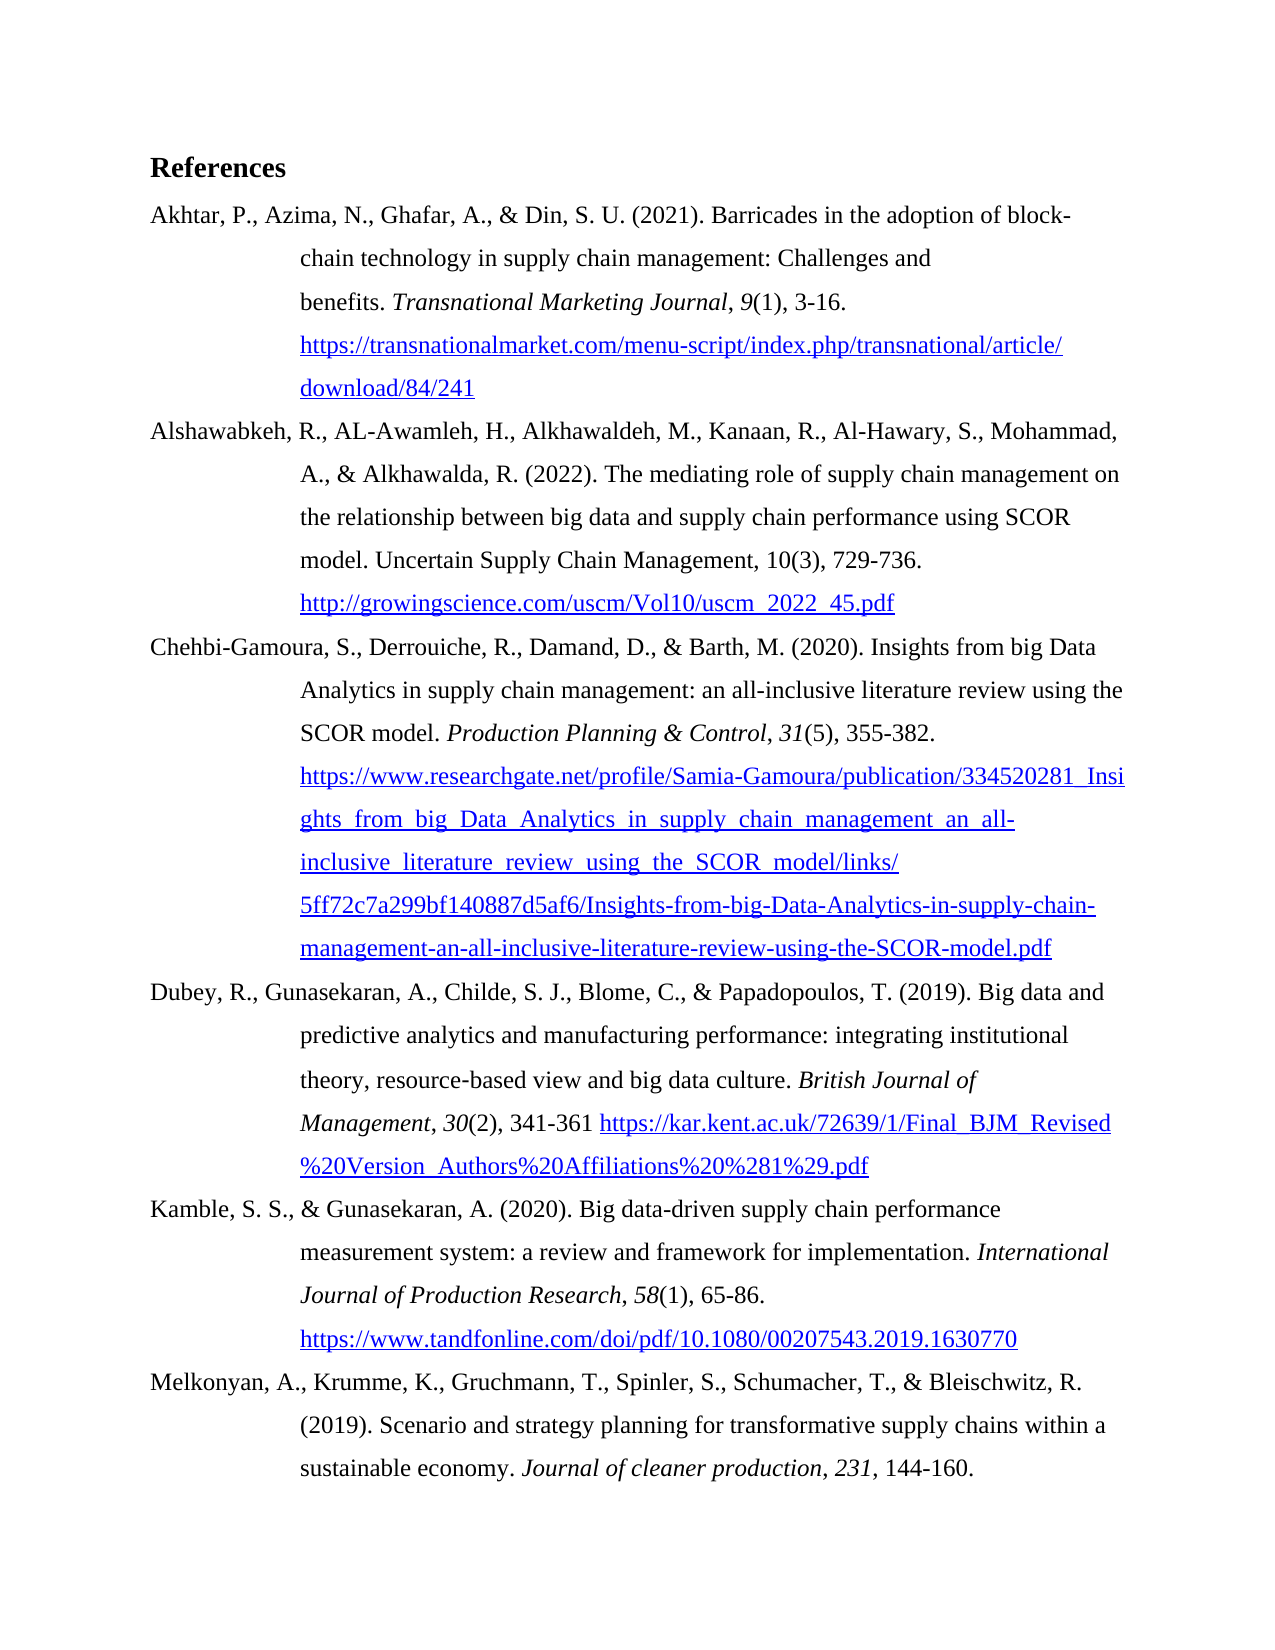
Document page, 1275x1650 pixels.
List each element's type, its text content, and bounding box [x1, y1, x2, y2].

text Akhtar, P., Azima, N., Ghafar, A., & Din, S. U. (2021). Barricades in the adoption of block-chain technology in supply chain management: Challenges and benefits. Transnational Marketing Journal, 9(1), 3-16. https://transnationalmarket.com/menu-script/index.php/transnational/article/download/84/241 [150, 200, 1125, 402]
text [150, 1367, 1125, 1482]
subtitle References [150, 150, 1125, 183]
text Alshawabkeh, R., AL-Awamleh, H., Alkhawaldeh, M., Kanaan, R., Al-Hawary, S., Mohammad, A., & Alkhawalda, R. (2022). The mediating role of supply chain management on the relationship between big data and supply chain performance using SCOR model. Uncertain Supply Chain Management, 10(3), 729-736. http://growingscience.com/uscm/Vol10/uscm_2022_45.pdf [150, 416, 1125, 617]
text Dubey, R., Gunasekaran, A., Childe, S. J., Blome, C., & Papadopoulos, T. (2019). Big data and predictive analytics and manufacturing performance: integrating institutional theory, resource‐based view and big data culture. British Journal of Management, 30(2), 341-361 https://kar.kent.ac.uk/72639/1/Final_BJM_Revised%20Version_Authors%20Affiliations%20%281%29.pdf [150, 977, 1125, 1180]
text Chehbi-Gamoura, S., Derrouiche, R., Damand, D., & Barth, M. (2020). Insights from big Data Analytics in supply chain management: an all-inclusive literature review using the SCOR model. Production Planning & Control, 31(5), 355-382. https://www.researchgate.net/profile/Samia-Gamoura/publication/334520281_Insights_from_big_Data_Analytics_in_supply_chain_management_an_all-inclusive_literature_review_using_the_SCOR_model/links/5ff72c7a299bf140887d5af6/Insights-from-big-Data-Analytics-in-supply-chain-management-an-all-inclusive-literature-review-using-the-SCOR-model.pdf [150, 632, 1125, 962]
text Kamble, S. S., & Gunasekaran, A. (2020). Big data-driven supply chain performance measurement system: a review and framework for implementation. International Journal of Production Research, 58(1), 65-86. https://www.tandfonline.com/doi/pdf/10.1080/00207543.2019.1630770 [150, 1194, 1125, 1352]
